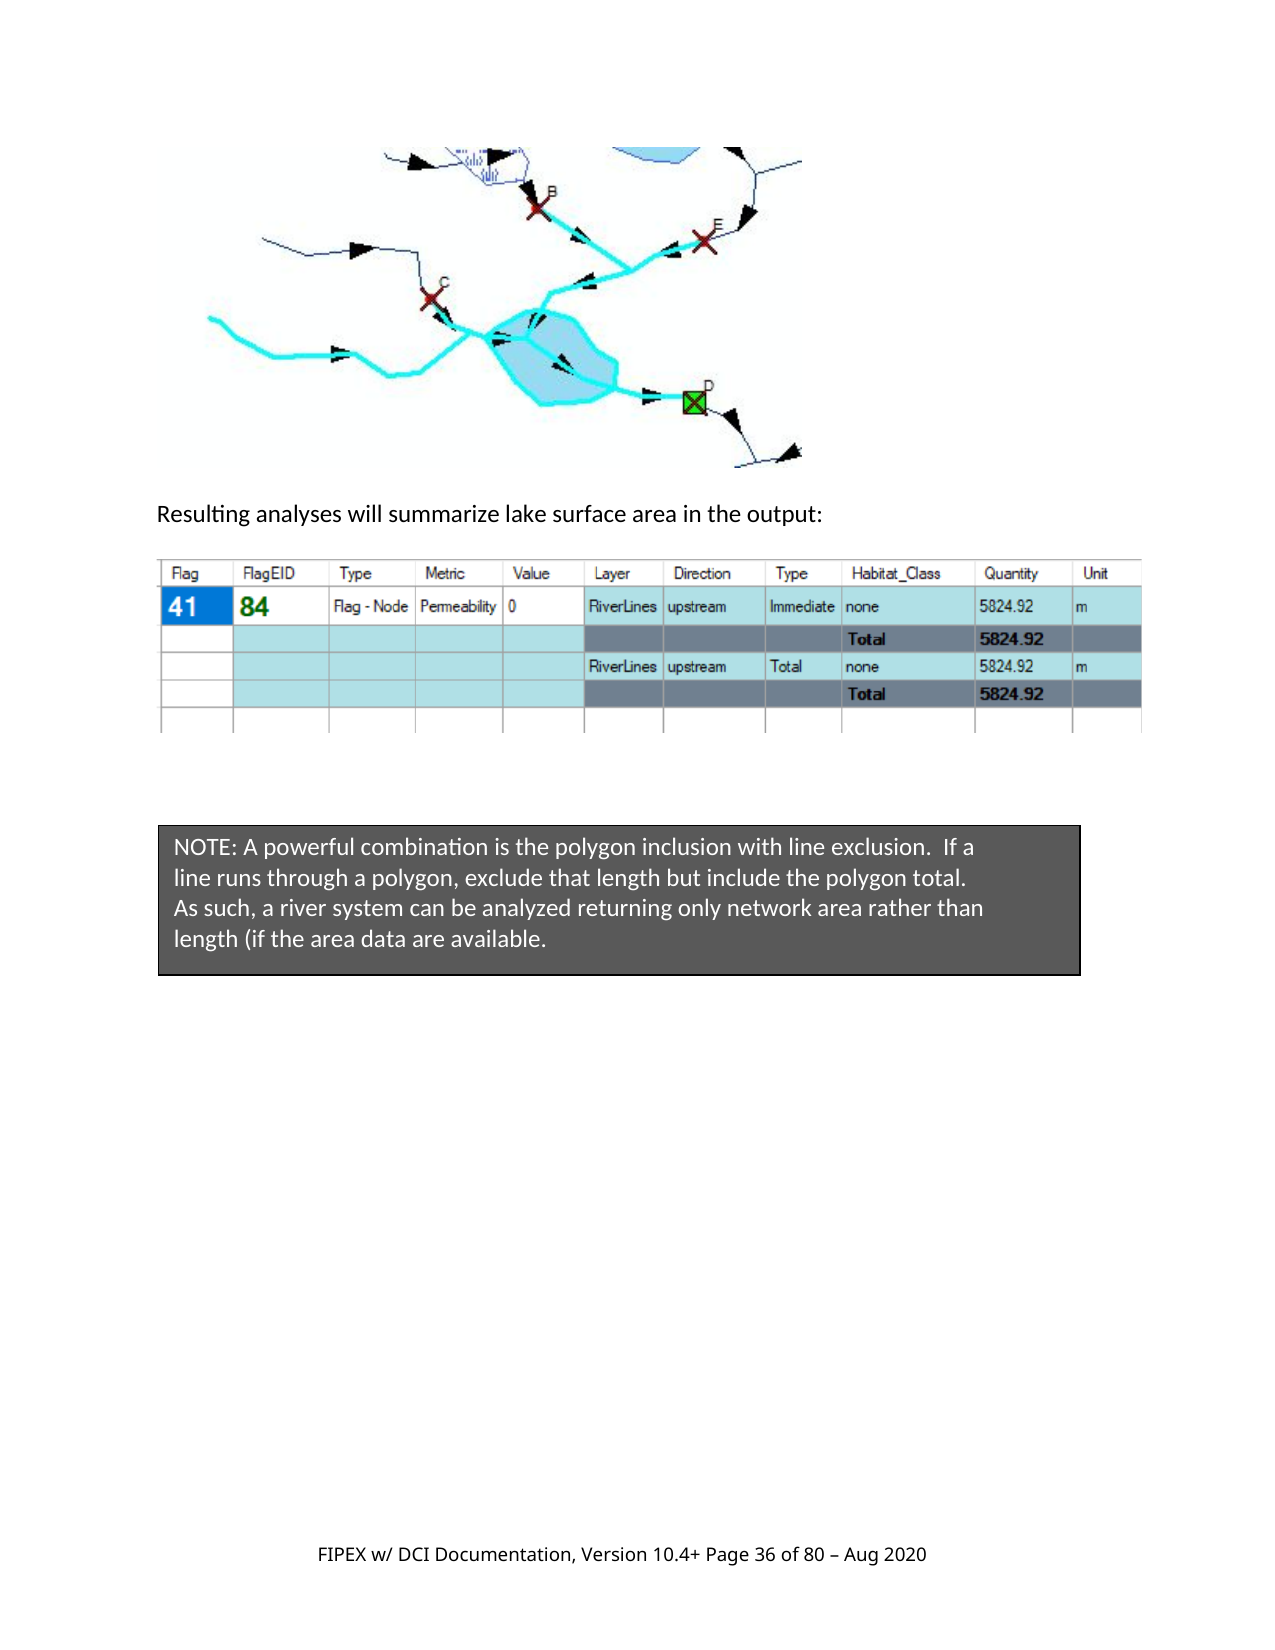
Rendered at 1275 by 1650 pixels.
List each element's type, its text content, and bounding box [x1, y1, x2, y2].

picture [156, 559, 1142, 733]
text Resulting analyses will summarize lake surface area in the output: [157, 498, 1058, 529]
picture [156, 147, 802, 468]
